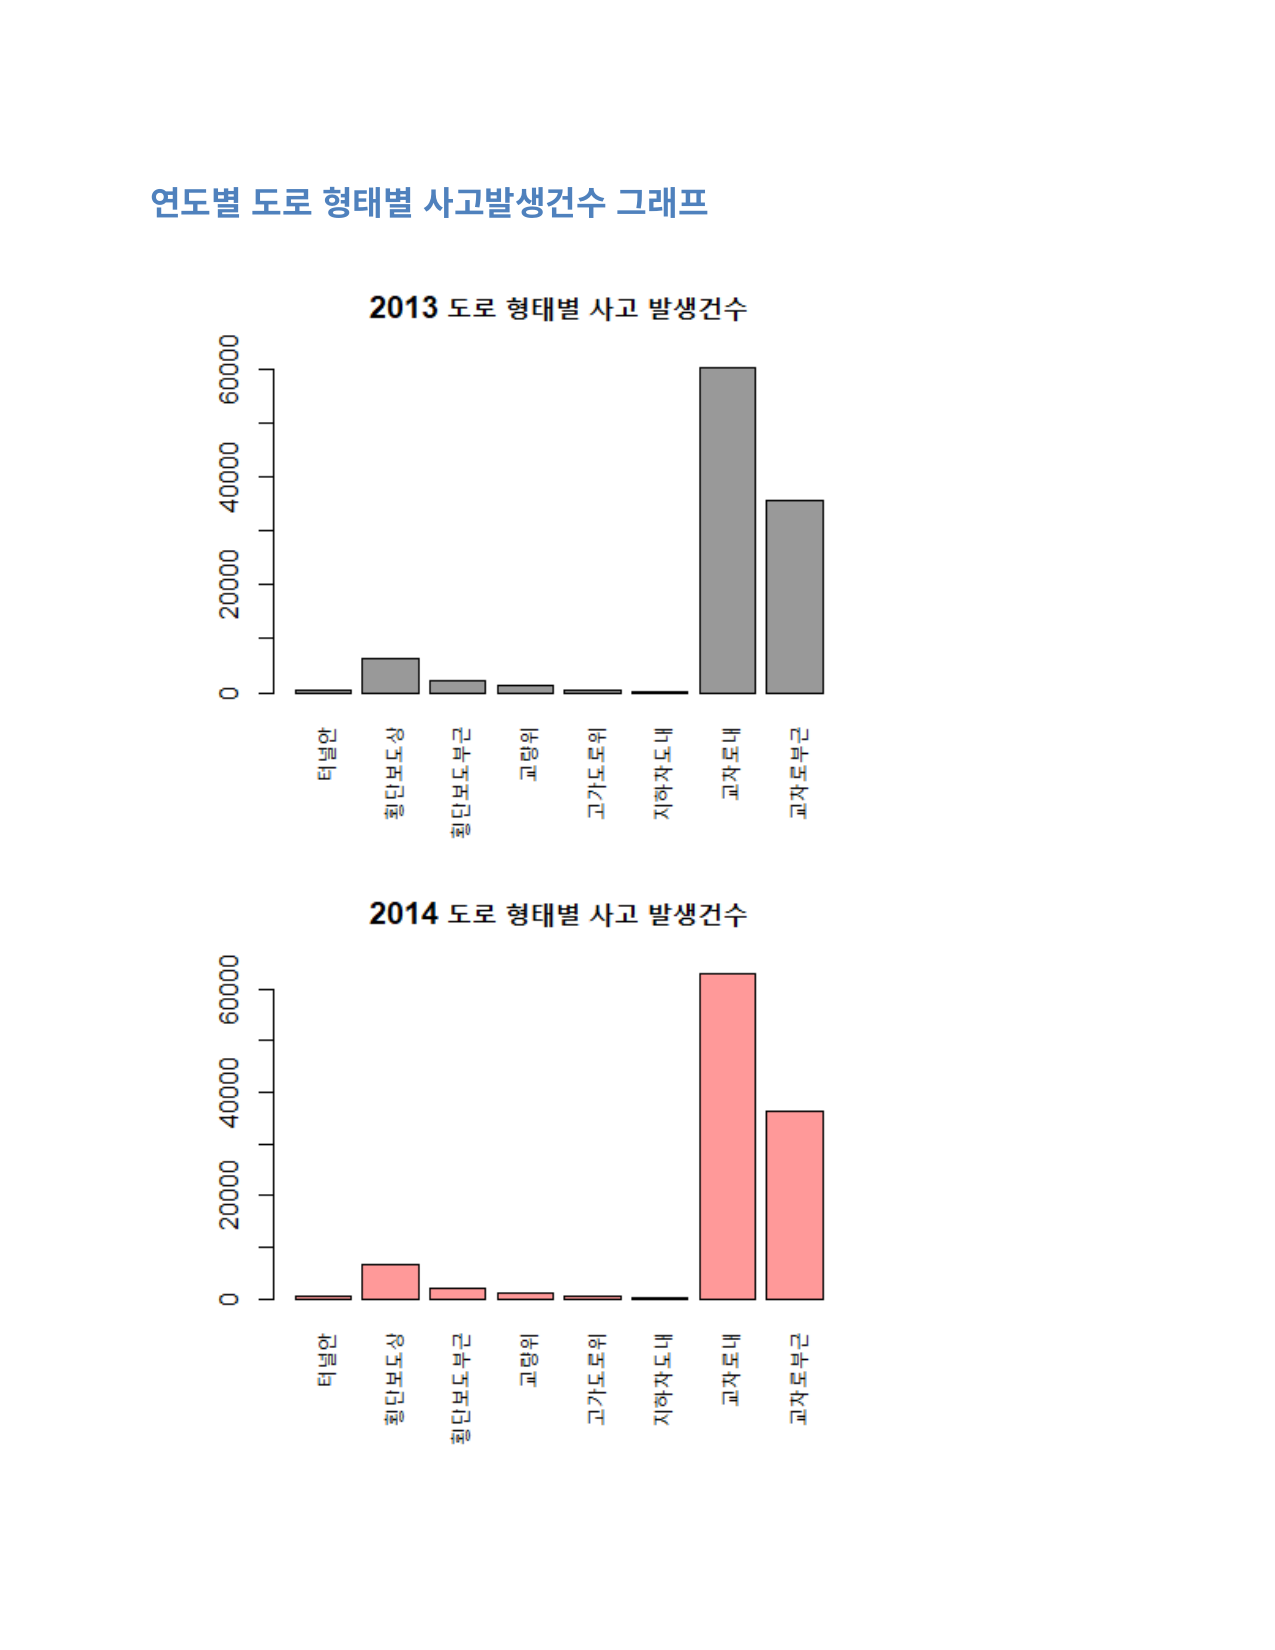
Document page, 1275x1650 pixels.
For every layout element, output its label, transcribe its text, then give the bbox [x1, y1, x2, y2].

picture [150, 244, 908, 1457]
subtitle 연도별 도로 형태별 사고발생건수 그래프 [150, 177, 1125, 225]
